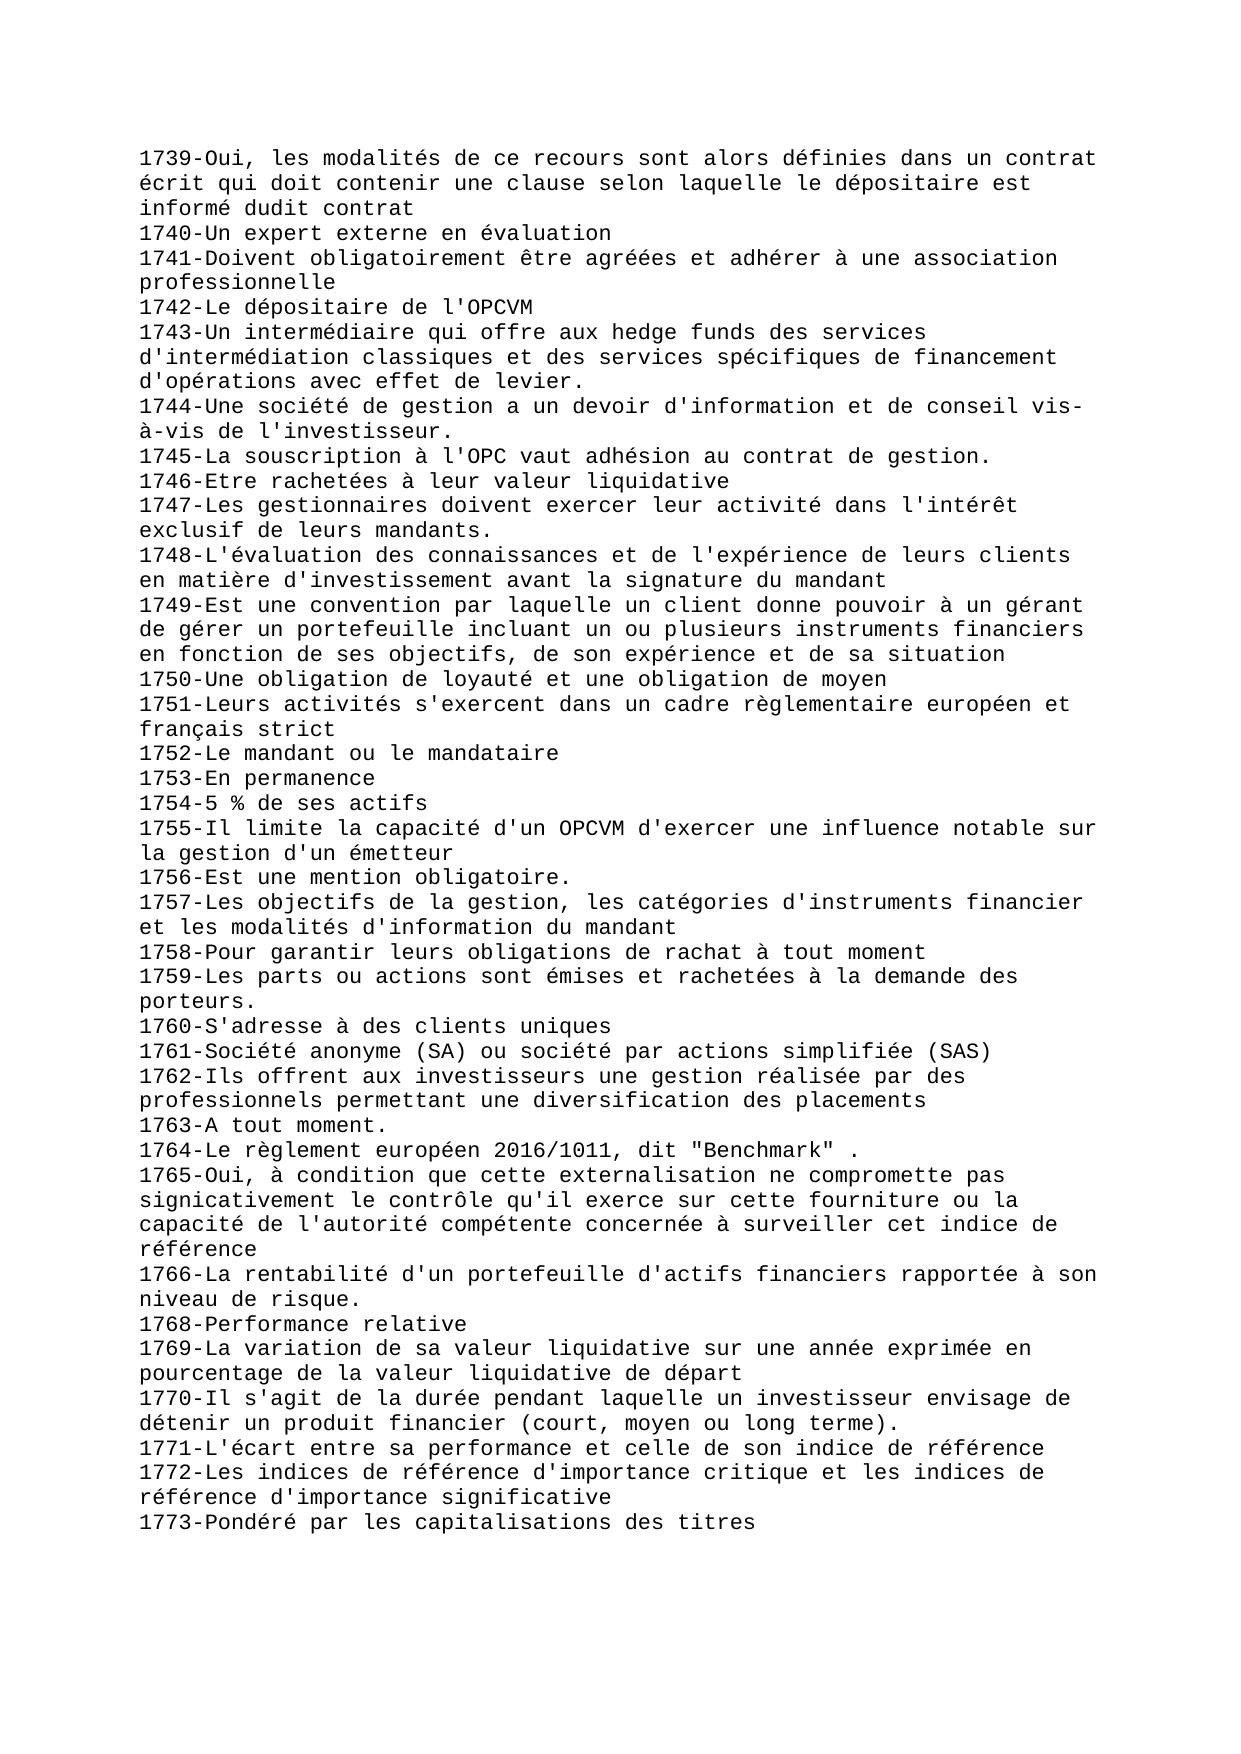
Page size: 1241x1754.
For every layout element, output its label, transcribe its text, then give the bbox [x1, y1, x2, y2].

text 1753-En permanence [139, 767, 1101, 792]
text 1741-Doivent obligatoirement être agréées et adhérer à une association professionnelle [139, 247, 1101, 296]
text 1769-La variation de sa valeur liquidative sur une année exprimée en pourcentage de la valeur liquidative de départ [139, 1338, 1101, 1387]
text 1755-Il limite la capacité d'un OPCVM d'exercer une influence notable sur la gestion d'un émetteur [139, 817, 1101, 867]
text 1749-Est une convention par laquelle un client donne pouvoir à un gérant de gérer un portefeuille incluant un ou plusieurs instruments financiers en fonction de ses objectifs, de son expérience et de sa situation [139, 594, 1101, 668]
text 1760-S'adresse à des clients uniques [139, 1015, 1101, 1040]
text 1773-Pondéré par les capitalisations des titres [139, 1511, 1101, 1536]
text 1756-Est une mention obligatoire. [139, 867, 1101, 891]
text 1764-Le règlement européen 2016/1011, dit "Benchmark" . [139, 1139, 1101, 1164]
text 1768-Performance relative [139, 1313, 1101, 1338]
text 1752-Le mandant ou le mandataire [139, 743, 1101, 767]
text 1739-Oui, les modalités de ce recours sont alors définies dans un contrat écrit qui doit contenir une clause selon laquelle le dépositaire est informé dudit contrat [139, 148, 1101, 222]
text 1770-Il s'agit de la durée pendant laquelle un investisseur envisage de détenir un produit financier (court, moyen ou long terme). [139, 1387, 1101, 1437]
text 1748-L'évaluation des connaissances et de l'expérience de leurs clients en matière d'investissement avant la signature du mandant [139, 544, 1101, 594]
text 1742-Le dépositaire de l'OPCVM [139, 296, 1101, 321]
text 1744-Une société de gestion a un devoir d'information et de conseil vis-à-vis de l'investisseur. [139, 396, 1101, 445]
text 1771-L'écart entre sa performance et celle de son indice de référence [139, 1437, 1101, 1462]
text 1740-Un expert externe en évaluation [139, 222, 1101, 247]
text 1754-5 % de ses actifs [139, 792, 1101, 817]
text 1745-La souscription à l'OPC vaut adhésion au contrat de gestion. [139, 445, 1101, 470]
text 1766-La rentabilité d'un portefeuille d'actifs financiers rapportée à son niveau de risque. [139, 1263, 1101, 1313]
text 1762-Ils offrent aux investisseurs une gestion réalisée par des professionnels permettant une diversification des placements [139, 1065, 1101, 1114]
text 1743-Un intermédiaire qui offre aux hedge funds des services d'intermédiation classiques et des services spécifiques de financement d'opérations avec effet de levier. [139, 321, 1101, 396]
text 1765-Oui, à condition que cette externalisation ne compromette pas signicativement le contrôle qu'il exerce sur cette fourniture ou la capacité de l'autorité compétente concernée à surveiller cet indice de référence [139, 1164, 1101, 1263]
text 1747-Les gestionnaires doivent exercer leur activité dans l'intérêt exclusif de leurs mandants. [139, 495, 1101, 544]
text 1759-Les parts ou actions sont émises et rachetées à la demande des porteurs. [139, 966, 1101, 1015]
text 1763-A tout moment. [139, 1114, 1101, 1139]
text 1751-Leurs activités s'exercent dans un cadre règlementaire européen et français strict [139, 693, 1101, 743]
text 1761-Société anonyme (SA) ou société par actions simplifiée (SAS) [139, 1040, 1101, 1065]
text 1746-Etre rachetées à leur valeur liquidative [139, 470, 1101, 495]
text 1758-Pour garantir leurs obligations de rachat à tout moment [139, 941, 1101, 966]
text 1757-Les objectifs de la gestion, les catégories d'instruments financier et les modalités d'information du mandant [139, 891, 1101, 941]
text 1772-Les indices de référence d'importance critique et les indices de référence d'importance significative [139, 1462, 1101, 1511]
text 1750-Une obligation de loyauté et une obligation de moyen [139, 668, 1101, 693]
